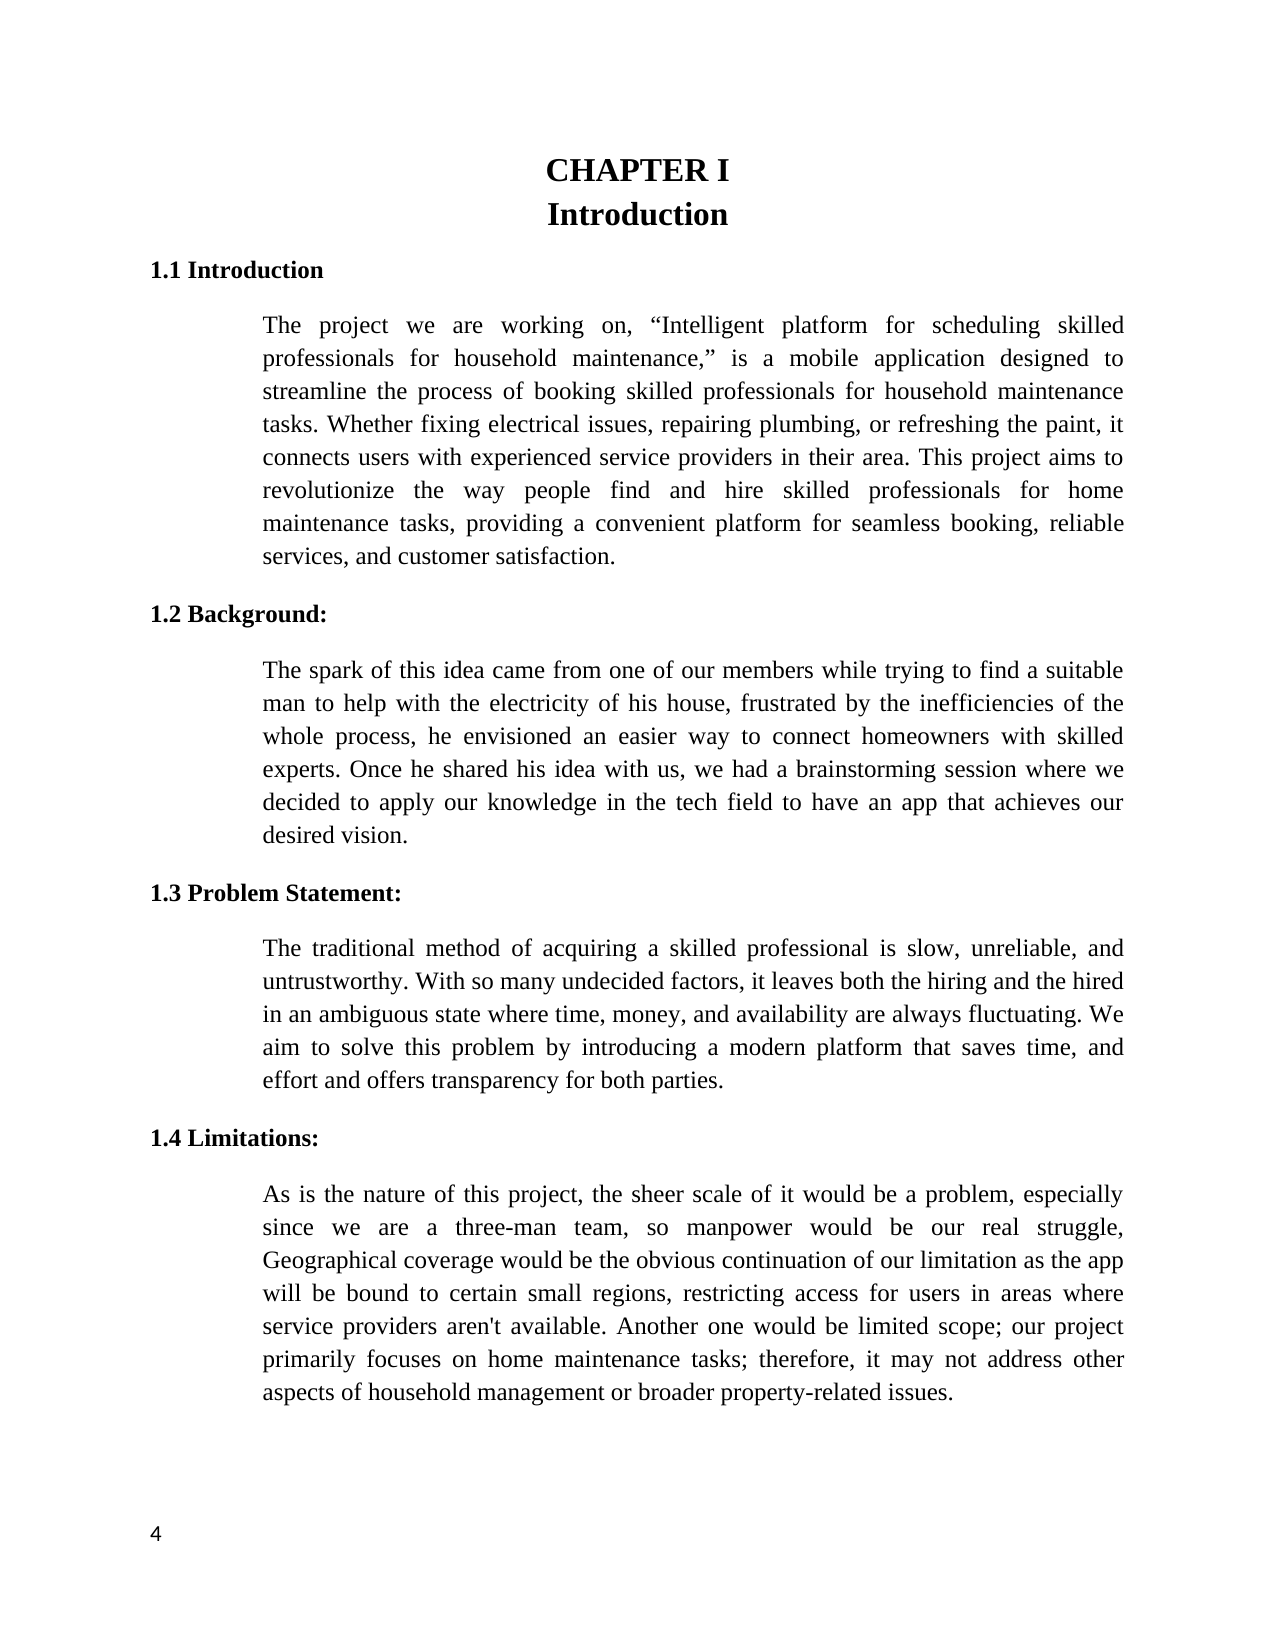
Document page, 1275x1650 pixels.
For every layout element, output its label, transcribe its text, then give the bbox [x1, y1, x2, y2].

subtitle 1.2 Background: [150, 599, 1125, 628]
text The project we are working on, “Intelligent platform for scheduling skilled professionals for household maintenance,” is a mobile application designed to streamline the process of booking skilled professionals for household maintenance tasks. Whether fixing electrical issues, repairing plumbing, or refreshing the paint, it connects users with experienced service providers in their area. This project aims to revolutionize the way people find and hire skilled professionals for home maintenance tasks, providing a convenient platform for seamless booking, reliable services, and customer satisfaction. [262, 310, 1125, 570]
text The traditional method of acquiring a skilled professional is slow, unreliable, and untrustworthy. With so many undecided factors, it leaves both the hiring and the hired in an ambiguous state where time, money, and availability are always fluctuating. We aim to solve this problem by introducing a modern platform that saves time, and effort and offers transparency for both parties. [262, 933, 1125, 1094]
text The spark of this idea came from one of our members while trying to find a suitable man to help with the electricity of his house, frustrated by the inefficiencies of the whole process, he envisioned an easier way to connect homeowners with skilled experts. Once he shared his idea with us, we had a brainstorming session where we decided to apply our knowledge in the tech field to have an app that achieves our desired vision. [262, 655, 1125, 849]
subtitle 1.1 Introduction [150, 255, 1125, 283]
subtitle 1.4 Limitations: [150, 1123, 1125, 1152]
subtitle 1.3 Problem Statement: [150, 878, 1125, 907]
text As is the nature of this project, the sheer scale of it would be a problem, especially since we are a three-man team, so manpower would be our real struggle, Geographical coverage would be the obvious continuation of our limitation as the app will be bound to certain small regions, restricting access for users in areas where service providers aren't available. Another one would be limited scope; our project primarily focuses on home maintenance tasks; therefore, it may not address other aspects of household management or broader property-related issues. [262, 1179, 1125, 1406]
text CHAPTER I [150, 150, 1125, 188]
text Introduction [150, 194, 1125, 232]
